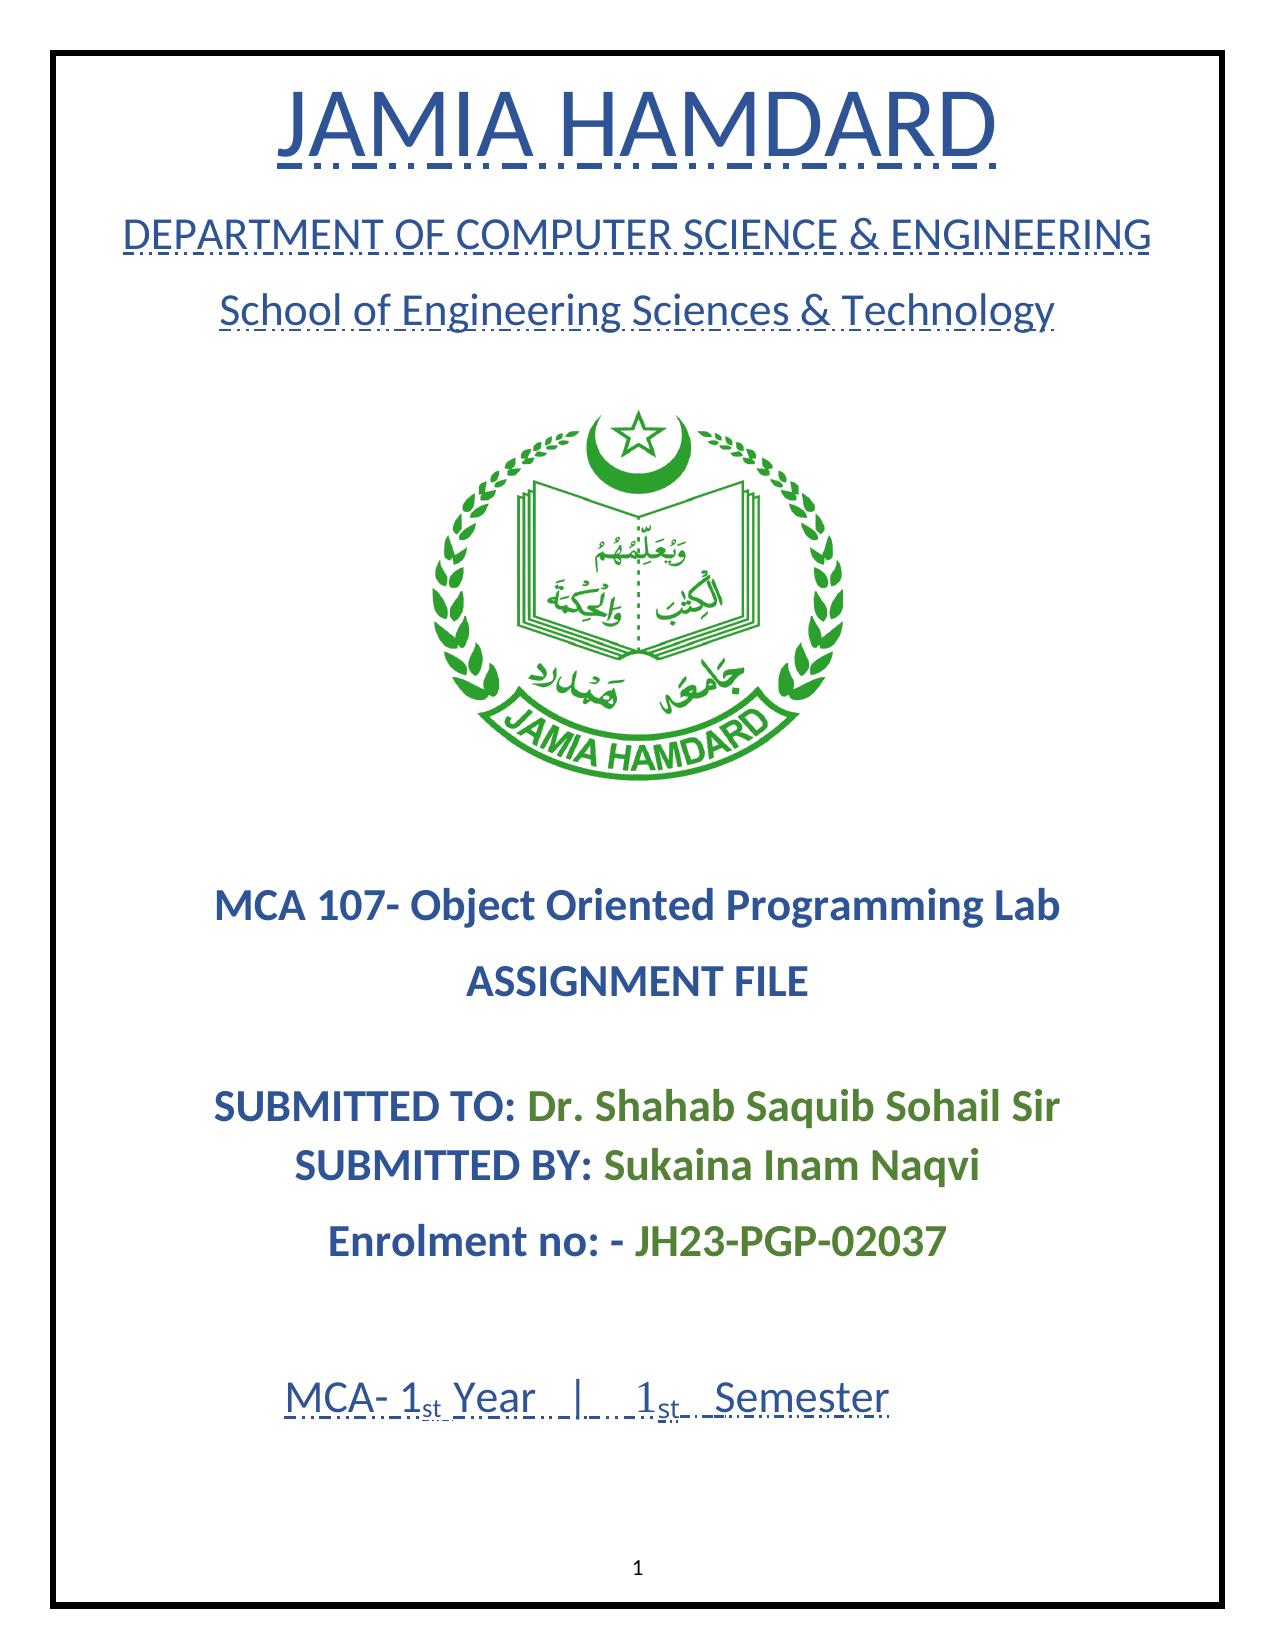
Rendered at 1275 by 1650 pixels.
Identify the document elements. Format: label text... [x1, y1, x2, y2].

text MCA- 1st Year |1st Semester [209, 1364, 1216, 1426]
text Enrolment no: - JH23-PGP-02037 [59, 1212, 1216, 1268]
picture [432, 403, 843, 787]
text JAMIA HAMDARD [59, 59, 1216, 181]
text SUBMITTED BY: Sukaina Inam Naqvi [59, 1136, 1216, 1192]
text SUBMITTED TO: Dr. Shahab Saquib Sohail Sir [59, 1077, 1216, 1133]
text MCA 107- Object Oriented Programming Lab [59, 876, 1216, 932]
text DEPARTMENT OF COMPUTER SCIENCE & ENGINEERING [59, 205, 1216, 261]
text School of Engineering Sciences & Technology [59, 281, 1216, 337]
text ASSIGNMENT FILE [59, 952, 1216, 1008]
